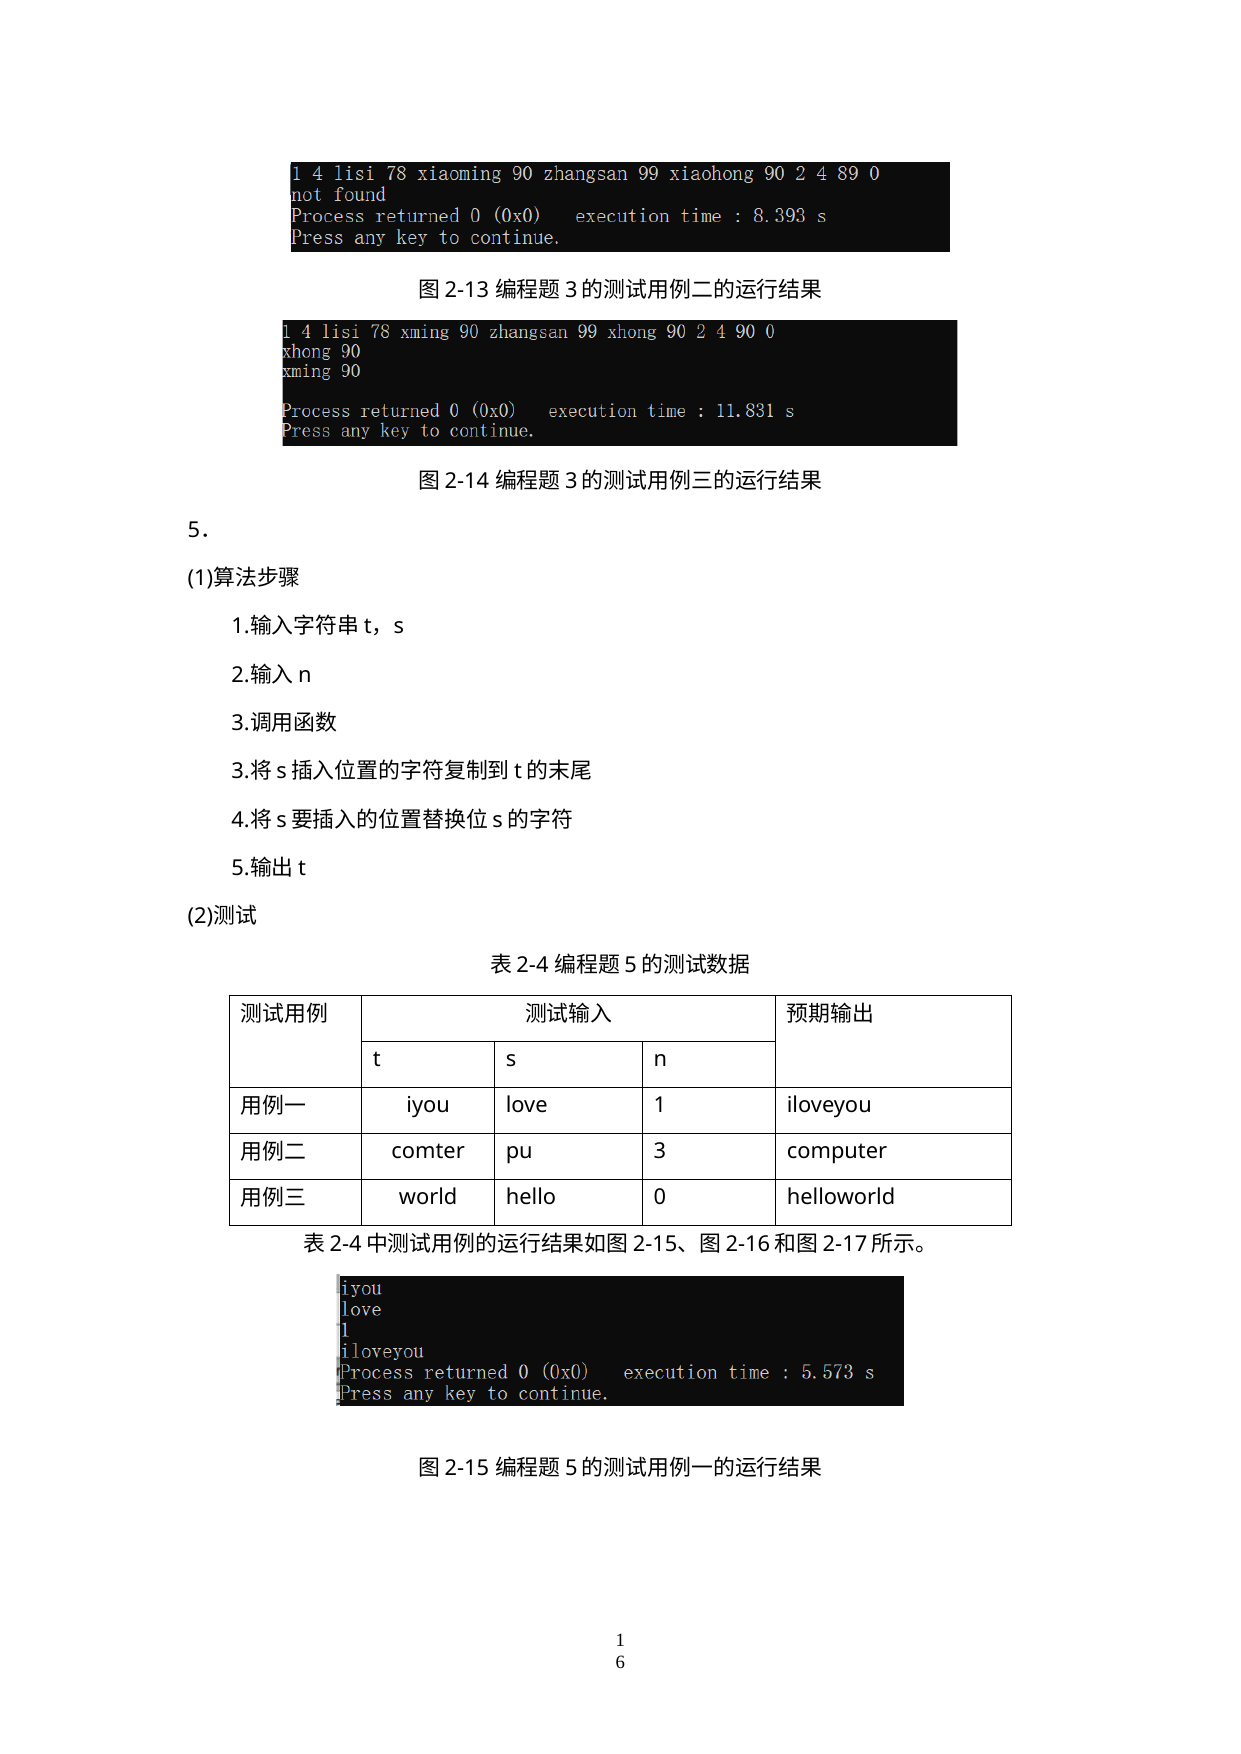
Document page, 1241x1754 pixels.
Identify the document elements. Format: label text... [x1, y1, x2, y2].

text 图2-15 编程题5的测试用例一的运行结果 [187, 1449, 1053, 1482]
table_header 测试用例 [230, 996, 361, 1087]
picture [282, 320, 958, 446]
table_cell 3 [643, 1134, 775, 1179]
table_cell 用例三 [230, 1180, 361, 1225]
table_cell comter [362, 1134, 494, 1179]
text 图2-13 编程题3的测试用例二的运行结果 [187, 272, 1053, 304]
table_cell iloveyou [776, 1088, 1011, 1133]
table_cell hello [495, 1180, 642, 1225]
table_cell s [495, 1042, 642, 1087]
table_cell computer [776, 1134, 1011, 1179]
text 表2-4 编程题5的测试数据 [187, 946, 1053, 979]
text 1.输入字符串t，s [187, 608, 1053, 641]
text (2)测试 [187, 898, 1053, 931]
text 2.输入n [187, 656, 1053, 689]
table_cell love [495, 1088, 642, 1133]
text 4.将s要插入的位置替换位s的字符 [187, 801, 1053, 834]
picture [336, 1274, 904, 1406]
text (1)算法步骤 [187, 560, 1053, 592]
table_header 测试输入 [362, 996, 775, 1041]
text 图2-14 编程题3的测试用例三的运行结果 [187, 463, 1053, 496]
picture [290, 162, 950, 252]
table_cell n [643, 1042, 775, 1087]
table_cell helloworld [776, 1180, 1011, 1225]
table_header 预期输出 [776, 996, 1011, 1087]
text 5． [187, 511, 1053, 544]
table_cell 1 [643, 1088, 775, 1133]
text 3.将s插入位置的字符复制到t的末尾 [187, 753, 1053, 786]
table_cell t [362, 1042, 494, 1087]
table_cell pu [495, 1134, 642, 1179]
text 3.调用函数 [187, 705, 1053, 737]
table_cell 用例二 [230, 1134, 361, 1179]
text 表2-4中测试用例的运行结果如图2-15、图2-16和图2-17所示。 [187, 1226, 1053, 1258]
text 5.输出t [187, 850, 1053, 882]
table_cell 0 [643, 1180, 775, 1225]
table_cell world [362, 1180, 494, 1225]
table_cell iyou [362, 1088, 494, 1133]
table_cell 用例一 [230, 1088, 361, 1133]
